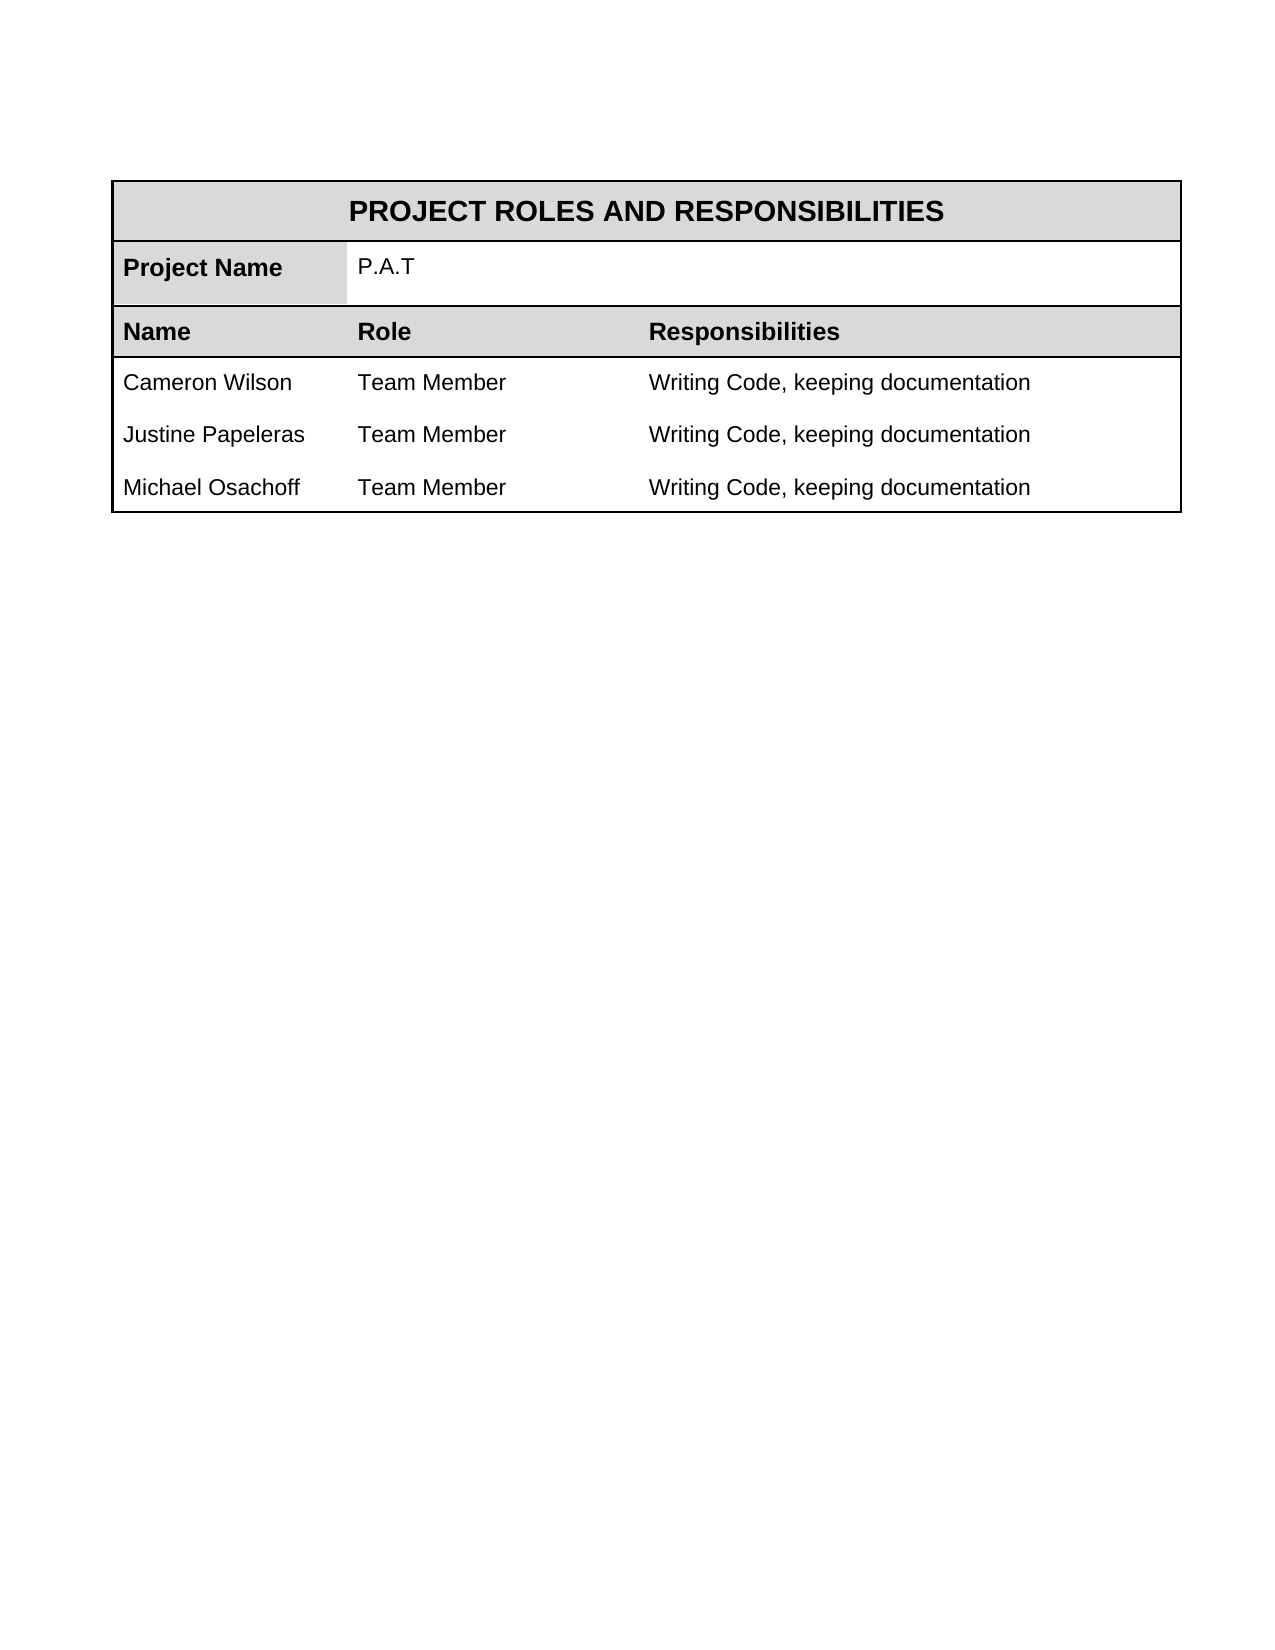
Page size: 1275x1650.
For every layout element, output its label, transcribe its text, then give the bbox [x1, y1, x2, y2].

table_cell Writing Code, keeping documentation Writing Code, keeping documentation Writing Code, keeping documentation [637, 358, 1180, 511]
table_cell Team Member Team Member Team Member [347, 358, 637, 511]
table_cell Name [114, 307, 347, 356]
table_header PROJECT ROLES AND RESPONSIBILITIES [114, 182, 1180, 240]
table_cell Cameron Wilson Justine Papeleras Michael Osachoff [114, 358, 347, 511]
table_cell P.A.T [347, 242, 1180, 304]
table_cell Responsibilities [637, 307, 1180, 356]
table_cell Role [347, 307, 637, 356]
table_cell Project Name [114, 242, 347, 304]
